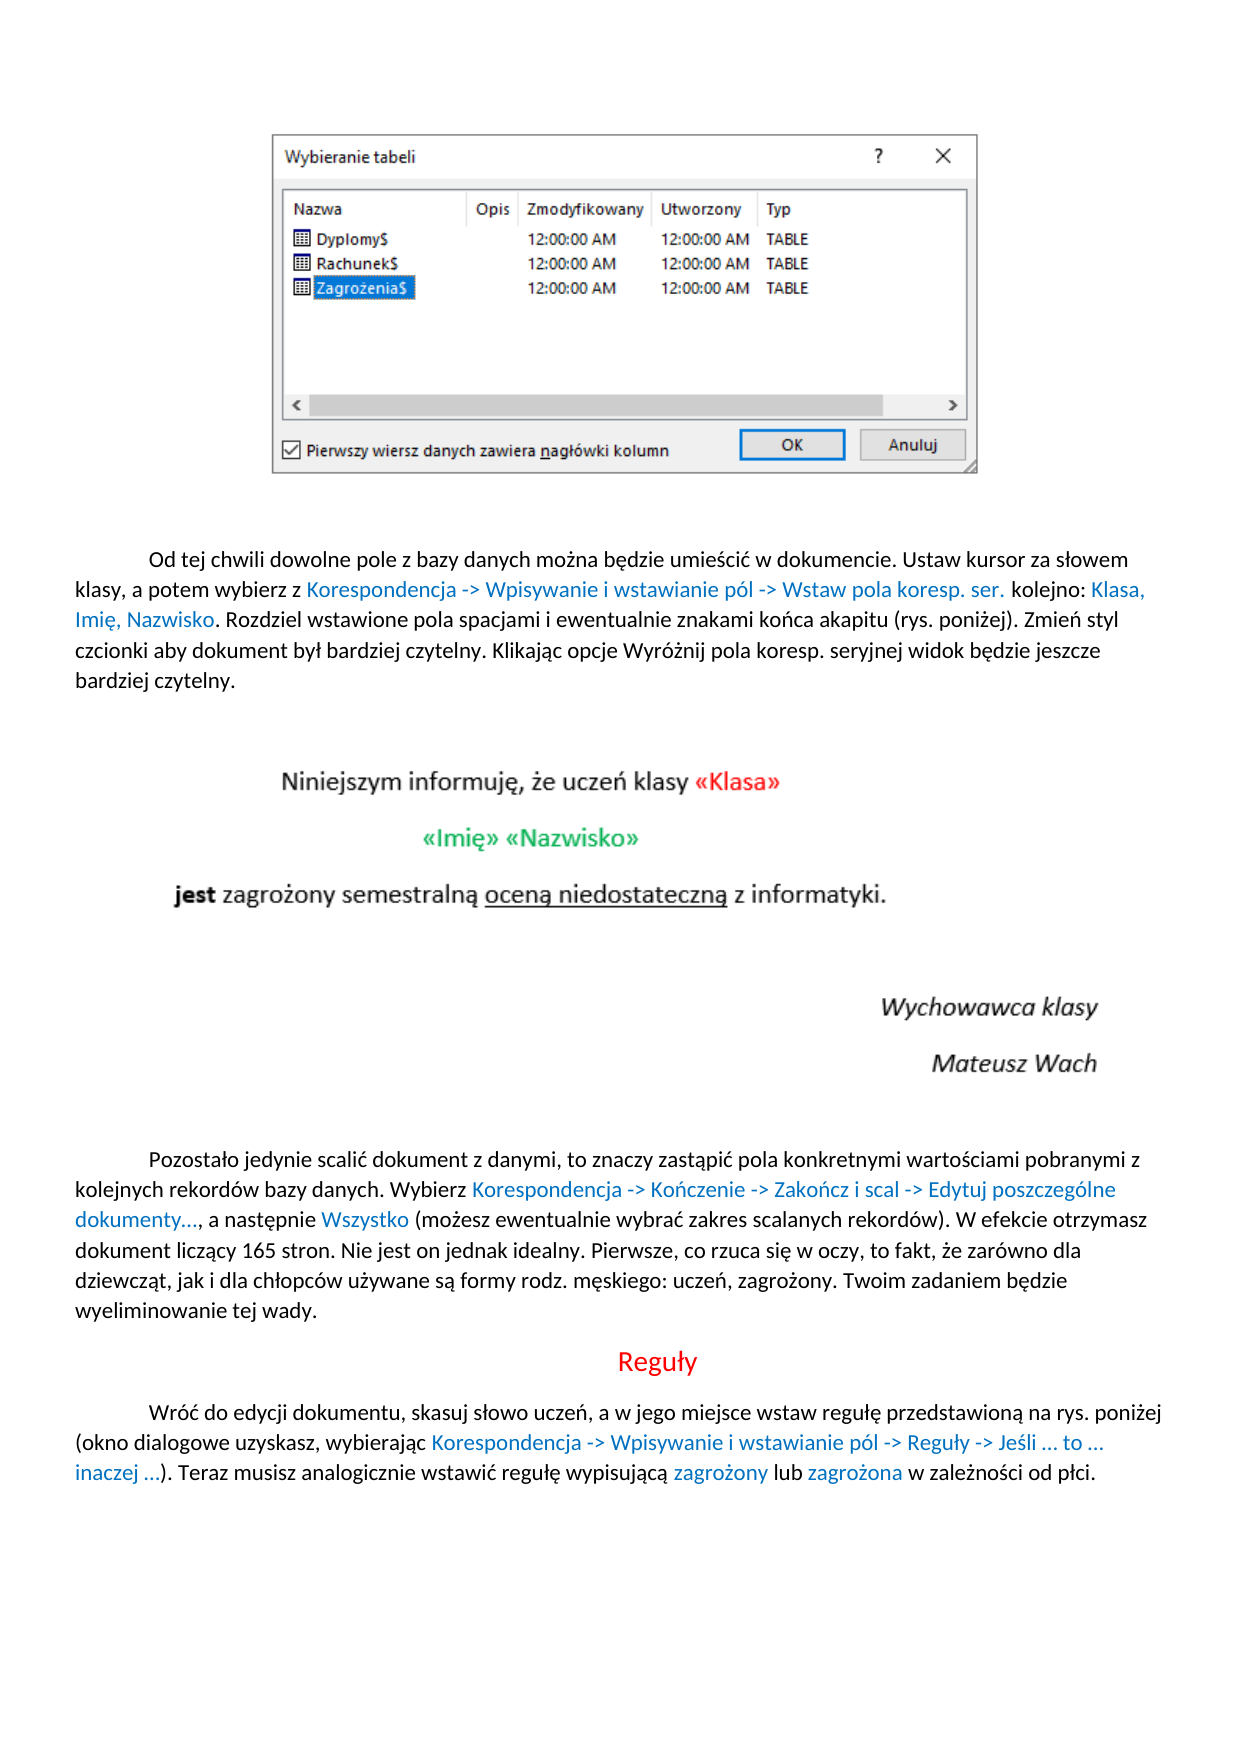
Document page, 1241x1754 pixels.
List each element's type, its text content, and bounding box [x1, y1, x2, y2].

list Reguły [150, 1343, 1165, 1379]
text Wróć do edycji dokumentu, skasuj słowo uczeń, a w jego miejsce wstaw regułę przedstawioną na rys. poniżej (okno dialogowe uzyskasz, wybierając Korespondencja -> Wpisywanie i wstawianie pól -> Reguły -> Jeśli … to … inaczej …). Teraz musisz analogicznie wstawić regułę wypisującą zagrożony lub zagrożona w zależności od płci. [75, 1398, 1165, 1487]
picture [232, 75, 1008, 527]
text Od tej chwili dowolne pole z bazy danych można będzie umieścić w dokumencie. Ustaw kursor za słowem klasy, a potem wybierz z Korespondencja -> Wpisywanie i wstawianie pól -> Wstaw pola koresp. ser. kolejno: Klasa, Imię, Nazwisko. Rozdziel wstawione pola spacjami i ewentualnie znakami końca akapitu (rys. poniżej). Zmień styl czcionki aby dokument był bardziej czytelny. Klikając opcje Wyróżnij pola koresp. seryjnej widok będzie jeszcze bardziej czytelny. [75, 545, 1165, 694]
picture [108, 712, 1133, 1127]
text Pozostało jedynie scalić dokument z danymi, to znaczy zastąpić pola konkretnymi wartościami pobranymi z kolejnych rekordów bazy danych. Wybierz Korespondencja -> Kończenie -> Zakończ i scal -> Edytuj poszczególne dokumenty…, a następnie Wszystko (możesz ewentualnie wybrać zakres scalanych rekordów). W efekcie otrzymasz dokument liczący 165 stron. Nie jest on jednak idealny. Pierwsze, co rzuca się w oczy, to fakt, że zarówno dla dziewcząt, jak i dla chłopców używane są formy rodz. męskiego: uczeń, zagrożony. Twoim zadaniem będzie wyeliminowanie tej wady. [75, 1145, 1165, 1324]
